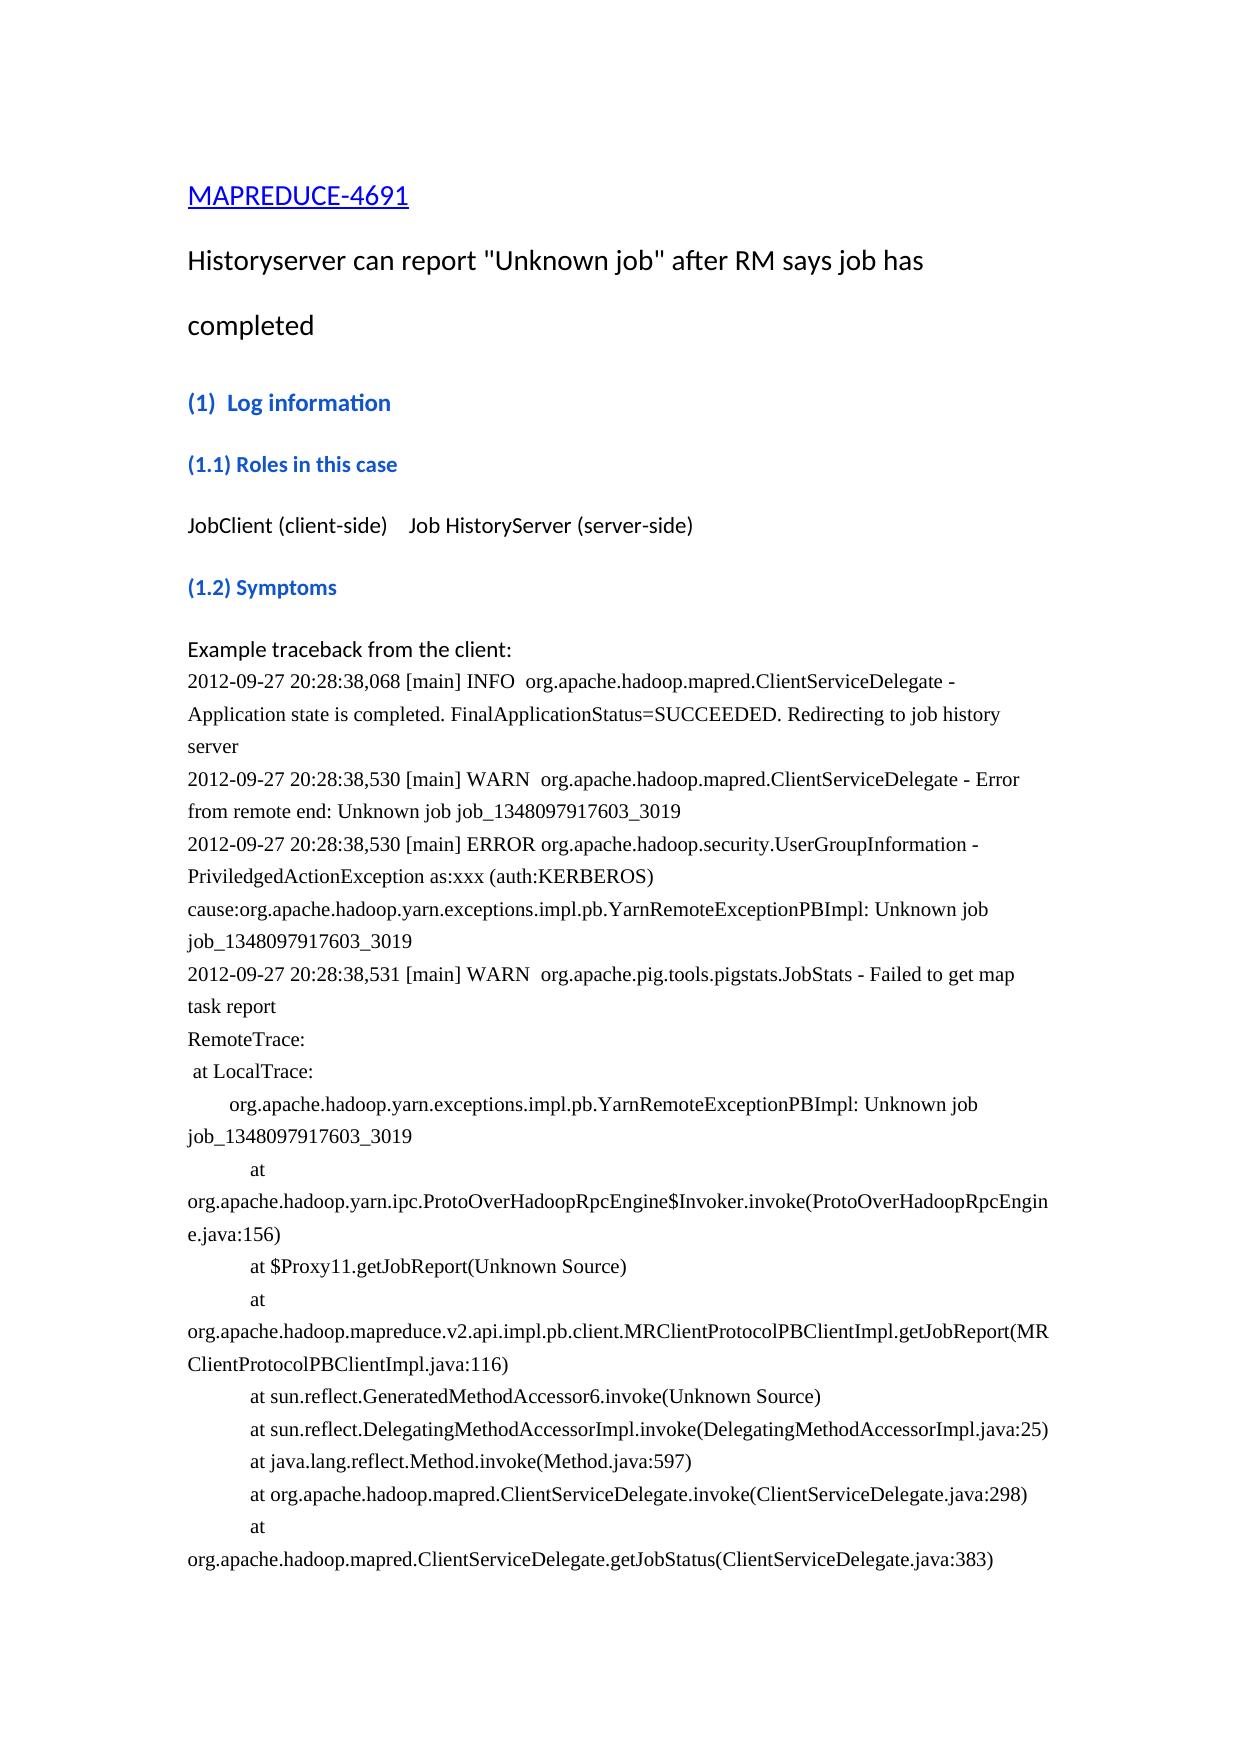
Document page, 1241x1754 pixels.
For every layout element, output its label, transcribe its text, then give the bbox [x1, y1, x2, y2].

text org.apache.hadoop.yarn.exceptions.impl.pb.YarnRemoteExceptionPBImpl: Unknown job job_1348097917603_3019 [187, 1088, 1053, 1153]
text 2012-09-27 20:28:38,530 [main] ERROR org.apache.hadoop.security.UserGroupInformation - PriviledgedActionException as:xxx (auth:KERBEROS) cause:org.apache.hadoop.yarn.exceptions.impl.pb.YarnRemoteExceptionPBImpl: Unknown job job_1348097917603_3019 [187, 828, 1053, 958]
text JobClient (client-side) Job HistoryServer (server-side) [187, 509, 1053, 542]
text (1) Log information [187, 386, 1086, 419]
text at sun.reflect.GeneratedMethodAccessor6.invoke(Unknown Source) [187, 1380, 1053, 1413]
text Example traceback from the client: [187, 633, 1053, 665]
text Historyserver can report "Unknown job" after RM says job has completed [187, 227, 1053, 357]
text at $Proxy11.getJobReport(Unknown Source) [187, 1250, 1053, 1283]
text at org.apache.hadoop.mapred.ClientServiceDelegate.invoke(ClientServiceDelegate.java:298) [187, 1478, 1053, 1510]
text at java.lang.reflect.Method.invoke(Method.java:597) [187, 1445, 1053, 1478]
text (1.1) Roles in this case [187, 448, 1086, 480]
text at org.apache.hadoop.mapreduce.v2.api.impl.pb.client.MRClientProtocolPBClientImpl.getJobReport(MRClientProtocolPBClientImpl.java:116) [187, 1283, 1053, 1380]
text 2012-09-27 20:28:38,530 [main] WARN org.apache.hadoop.mapred.ClientServiceDelegate - Error from remote end: Unknown job job_1348097917603_3019 [187, 763, 1053, 828]
text at org.apache.hadoop.mapred.ClientServiceDelegate.getJobStatus(ClientServiceDelegate.java:383) [187, 1510, 1053, 1575]
text 2012-09-27 20:28:38,068 [main] INFO org.apache.hadoop.mapred.ClientServiceDelegate - Application state is completed. FinalApplicationStatus=SUCCEEDED. Redirecting to job history server [187, 665, 1053, 763]
text at LocalTrace: [187, 1055, 1053, 1088]
text at org.apache.hadoop.yarn.ipc.ProtoOverHadoopRpcEngine$Invoker.invoke(ProtoOverHadoopRpcEngine.java:156) [187, 1153, 1053, 1250]
text RemoteTrace: [187, 1023, 1053, 1055]
text (1.2) Symptoms [187, 571, 1086, 604]
text MAPREDUCE-4691 [187, 162, 1053, 227]
text at sun.reflect.DelegatingMethodAccessorImpl.invoke(DelegatingMethodAccessorImpl.java:25) [187, 1413, 1053, 1445]
text 2012-09-27 20:28:38,531 [main] WARN org.apache.pig.tools.pigstats.JobStats - Failed to get map task report [187, 958, 1053, 1023]
